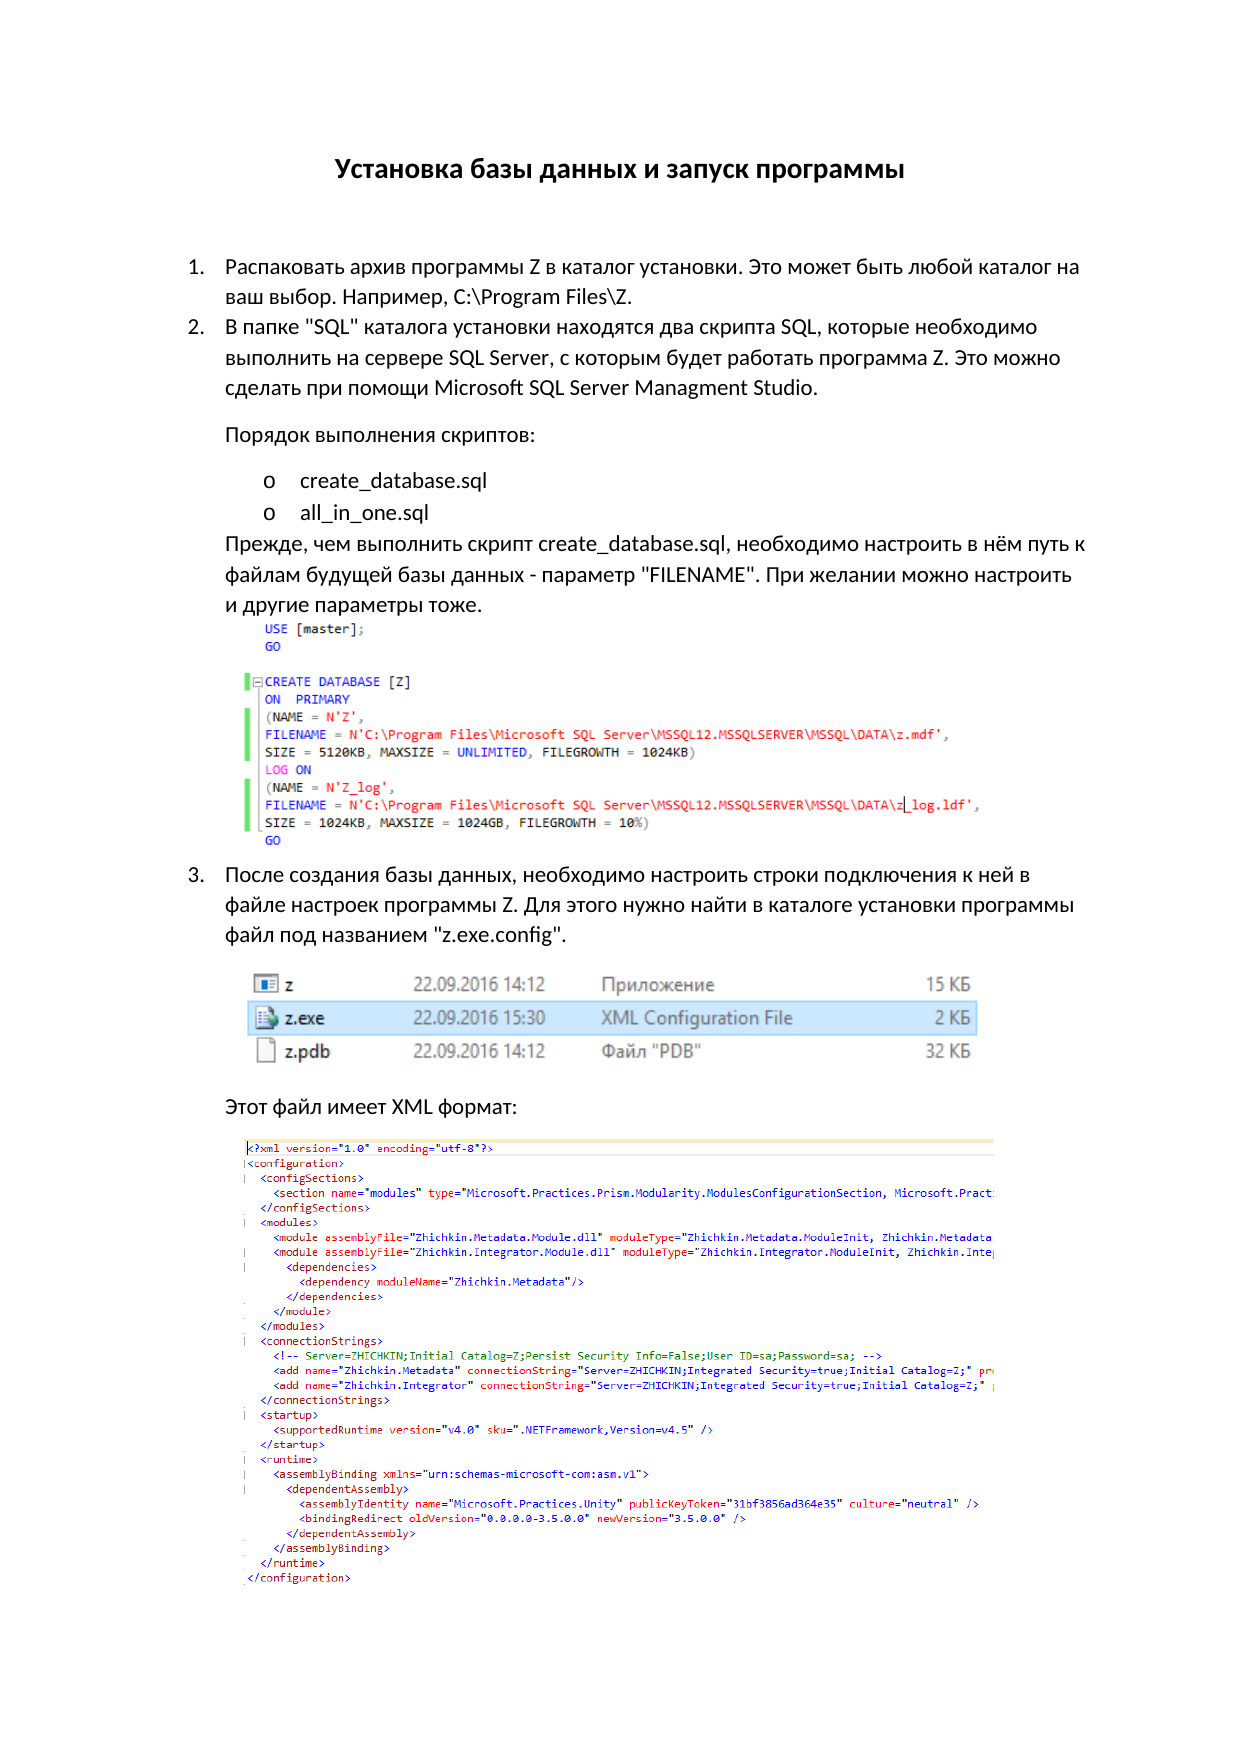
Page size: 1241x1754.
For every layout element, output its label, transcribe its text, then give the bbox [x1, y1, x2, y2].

list create_database.sql [262, 467, 1090, 496]
list all_in_one.sql [262, 498, 1090, 527]
text Установка базы данных и запуск программы [150, 150, 1090, 186]
text Порядок выполнения скриптов: [225, 420, 1090, 448]
list В папке "SQL" каталога установки находятся два скрипта SQL, которые необходимо выполнить на сервере SQL Server, с которым будет работать программа Z. Это можно сделать при помощи Microsoft SQL Server Managment Studio. [187, 312, 1090, 401]
list После создания базы данных, необходимо настроить строки подключения к ней в файле настроек программы Z. Для этого нужно найти в каталоге установки программы файл под названием "z.exe.config". [187, 860, 1090, 948]
list Распаковать архив программы Z в каталог установки. Это может быть любой каталог на ваш выбор. Например, C:\Program Files\Z. [187, 252, 1090, 310]
list Прежде, чем выполнить скрипт create_database.sql, необходимо настроить в нём путь к файлам будущей базы данных - параметр "FILENAME". При желании можно настроить и другие параметры тоже. [225, 529, 1090, 618]
text Этот файл имеет XML формат: [225, 1092, 1090, 1120]
